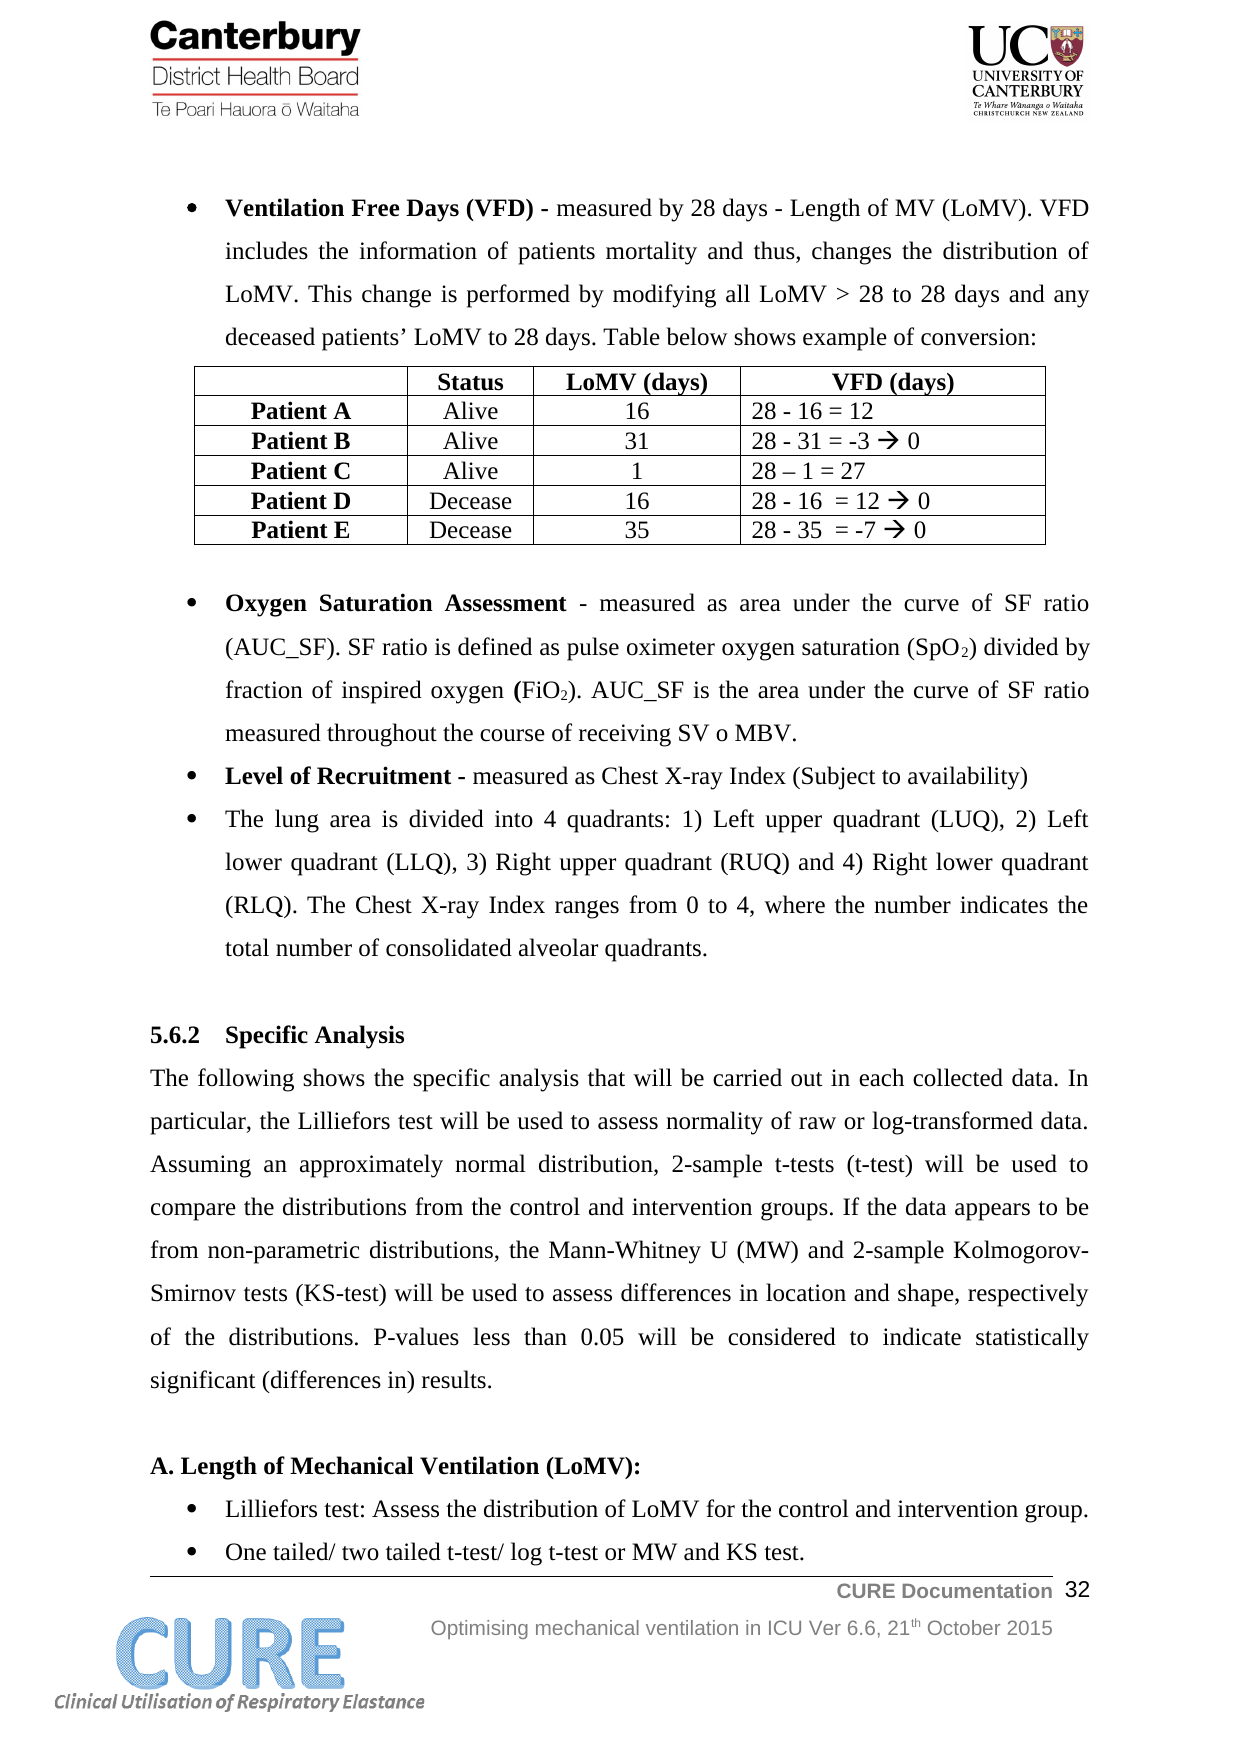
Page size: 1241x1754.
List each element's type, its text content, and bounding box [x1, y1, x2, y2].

table_cell Alive [408, 456, 533, 485]
table_cell Patient E [195, 516, 407, 544]
table_header LoMV (days) [534, 367, 740, 395]
table_header VFD (days) [741, 367, 1045, 395]
picture [54, 1617, 425, 1712]
list The lung area is divided into 4 quadrants: 1) Left upper quadrant (LUQ), 2) Left lower quadrant (LLQ), 3) Right upper quadrant (RUQ) and 4) Right lower quadrant (RLQ). The Chest X-ray Index ranges from 0 to 4, where the number indicates the total number of consolidated alveolar quadrants. [187, 804, 1090, 962]
list Oxygen Saturation Assessment - measured as area under the curve of SF ratio (AUC_SF). SF ratio is defined as pulse oximeter oxygen saturation (SpO2) divided by fraction of inspired oxygen (FiO2). AUC_SF is the area under the curve of SF ratio measured throughout the course of receiving SV o MBV. [187, 588, 1090, 747]
table_cell Patient A [195, 396, 407, 425]
table_cell 16 [534, 396, 740, 425]
list Level of Recruitment - measured as Chest X-ray Index (Subject to availability) [187, 761, 1090, 790]
table_cell Decease [408, 516, 533, 544]
text A. Length of Mechanical Ventilation (LoMV): [150, 1451, 1090, 1480]
table_cell 1 [534, 456, 740, 485]
list Ventilation Free Days (VFD) - measured by 28 days - Length of MV (LoMV). VFD includes the information of patients mortality and thus, changes the distribution of LoMV. This change is performed by modifying all LoMV > 28 to 28 days and any deceased patients’ LoMV to 28 days. Table below shows example of conversion: [187, 193, 1090, 351]
table_cell Patient D [195, 486, 407, 514]
table_cell 28 - 16 = 12 0 [741, 486, 1045, 514]
table_cell 28 - 31 = -3 0 [741, 426, 1045, 455]
table_header Status [408, 367, 533, 395]
table_cell 35 [534, 516, 740, 544]
table_cell Alive [408, 426, 533, 455]
table_cell 16 [534, 486, 740, 514]
table_cell 28 – 1 = 27 [741, 456, 1045, 485]
table_cell Patient B [195, 426, 407, 455]
table_cell Decease [408, 486, 533, 514]
table_cell 28 - 16 = 12 [741, 396, 1045, 425]
table_cell 31 [534, 426, 740, 455]
picture [150, 20, 361, 116]
table_header [195, 367, 407, 395]
picture [962, 20, 1090, 122]
table_cell 28 - 35 = -7 0 [741, 516, 1045, 544]
text 5.6.2 Specific Analysis [150, 1020, 1090, 1048]
list Lilliefors test: Assess the distribution of LoMV for the control and intervention group. [187, 1494, 1090, 1523]
table_cell Patient C [195, 456, 407, 485]
text The following shows the specific analysis that will be carried out in each collected data. In particular, the Lilliefors test will be used to assess normality of raw or log-transformed data. Assuming an approximately normal distribution, 2-sample t-tests (t-test) will be used to compare the distributions from the control and intervention groups. If the data appears to be from non-parametric distributions, the Mann-Whitney U (MW) and 2-sample Kolmogorov-Smirnov tests (KS-test) will be used to assess differences in location and shape, respectively of the distributions. P-values less than 0.05 will be considered to indicate statistically significant (differences in) results. [150, 1063, 1090, 1393]
list One tailed/ two tailed t-test/ log t-test or MW and KS test. [187, 1537, 1090, 1566]
table_cell Alive [408, 396, 533, 425]
